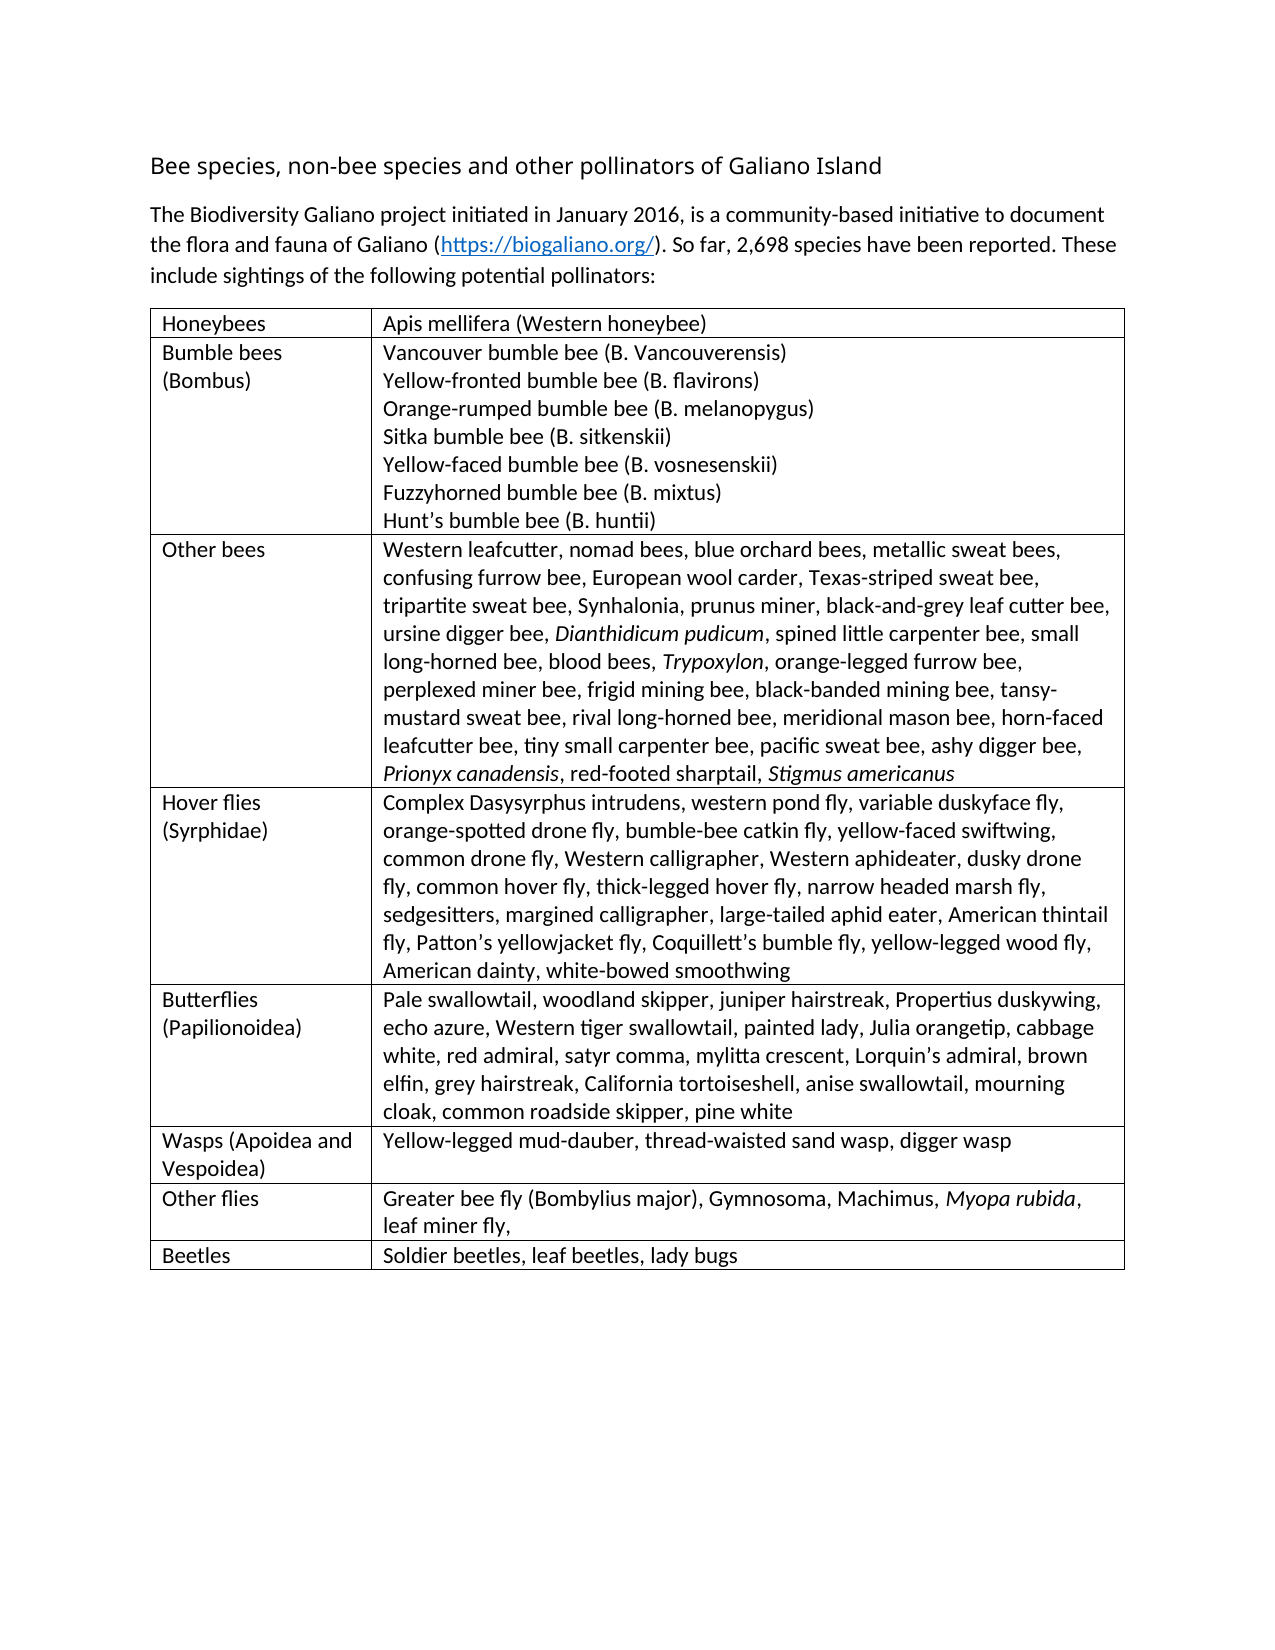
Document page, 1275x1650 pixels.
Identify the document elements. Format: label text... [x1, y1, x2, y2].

table_cell Soldier beetles, leaf beetles, lady bugs [372, 1241, 1124, 1269]
table_cell Wasps (Apoidea and Vespoidea) [151, 1127, 371, 1183]
table_cell Complex Dasysyrphus intrudens, western pond fly, variable duskyface fly, orange-spotted drone fly, bumble-bee catkin fly, yellow-faced swiftwing, common drone fly, Western calligrapher, Western aphideater, dusky drone fly, common hover fly, thick-legged hover fly, narrow headed marsh fly, sedgesitters, margined calligrapher, large-tailed aphid eater, American thintail fly, Patton’s yellowjacket fly, Coquillett’s bumble fly, yellow-legged wood fly, American dainty, white-bowed smoothwing [372, 788, 1124, 984]
table_cell Bumble bees (Bombus) [151, 338, 371, 534]
table_cell Western leafcutter, nomad bees, blue orchard bees, metallic sweat bees, confusing furrow bee, European wool carder, Texas-striped sweat bee, tripartite sweat bee, Synhalonia, prunus miner, black-and-grey leaf cutter bee, ursine digger bee, Dianthidicum pudicum, spined little carpenter bee, small long-horned bee, blood bees, Trypoxylon, orange-legged furrow bee, perplexed miner bee, frigid mining bee, black-banded mining bee, tansy-mustard sweat bee, rival long-horned bee, meridional mason bee, horn-faced leafcutter bee, tiny small carpenter bee, pacific sweat bee, ashy digger bee, Prionyx canadensis, red-footed sharptail, Stigmus americanus [372, 535, 1124, 787]
table_header Honeybees [151, 309, 371, 337]
table_cell Yellow-legged mud-dauber, thread-waisted sand wasp, digger wasp [372, 1127, 1124, 1183]
table_cell Pale swallowtail, woodland skipper, juniper hairstreak, Propertius duskywing, echo azure, Western tiger swallowtail, painted lady, Julia orangetip, cabbage white, red admiral, satyr comma, mylitta crescent, Lorquin’s admiral, brown elfin, grey hairstreak, California tortoiseshell, anise swallowtail, mourning cloak, common roadside skipper, pine white [372, 985, 1124, 1126]
table_cell Beetles [151, 1241, 371, 1269]
table_cell Greater bee fly (Bombylius major), Gymnosoma, Machimus, Myopa rubida, leaf miner fly, [372, 1184, 1124, 1240]
text The Biodiversity Galiano project initiated in January 2016, is a community-based initiative to document the flora and fauna of Galiano (https://biogaliano.org/). So far, 2,698 species have been reported. These include sightings of the following potential pollinators: [150, 200, 1125, 289]
text Bee species, non-bee species and other pollinators of Galiano Island [150, 150, 1125, 181]
table_cell Other bees [151, 535, 371, 787]
table_cell Butterflies (Papilionoidea) [151, 985, 371, 1126]
table_cell Other flies [151, 1184, 371, 1240]
table_cell Hover flies (Syrphidae) [151, 788, 371, 984]
table_header Apis mellifera (Western honeybee) [372, 309, 1124, 337]
table_cell Vancouver bumble bee (B. Vancouverensis) Yellow-fronted bumble bee (B. flavirons) Orange-rumped bumble bee (B. melanopygus) Sitka bumble bee (B. sitkenskii) Yellow-faced bumble bee (B. vosnesenskii) Fuzzyhorned bumble bee (B. mixtus) Hunt’s bumble bee (B. huntii) [372, 338, 1124, 534]
